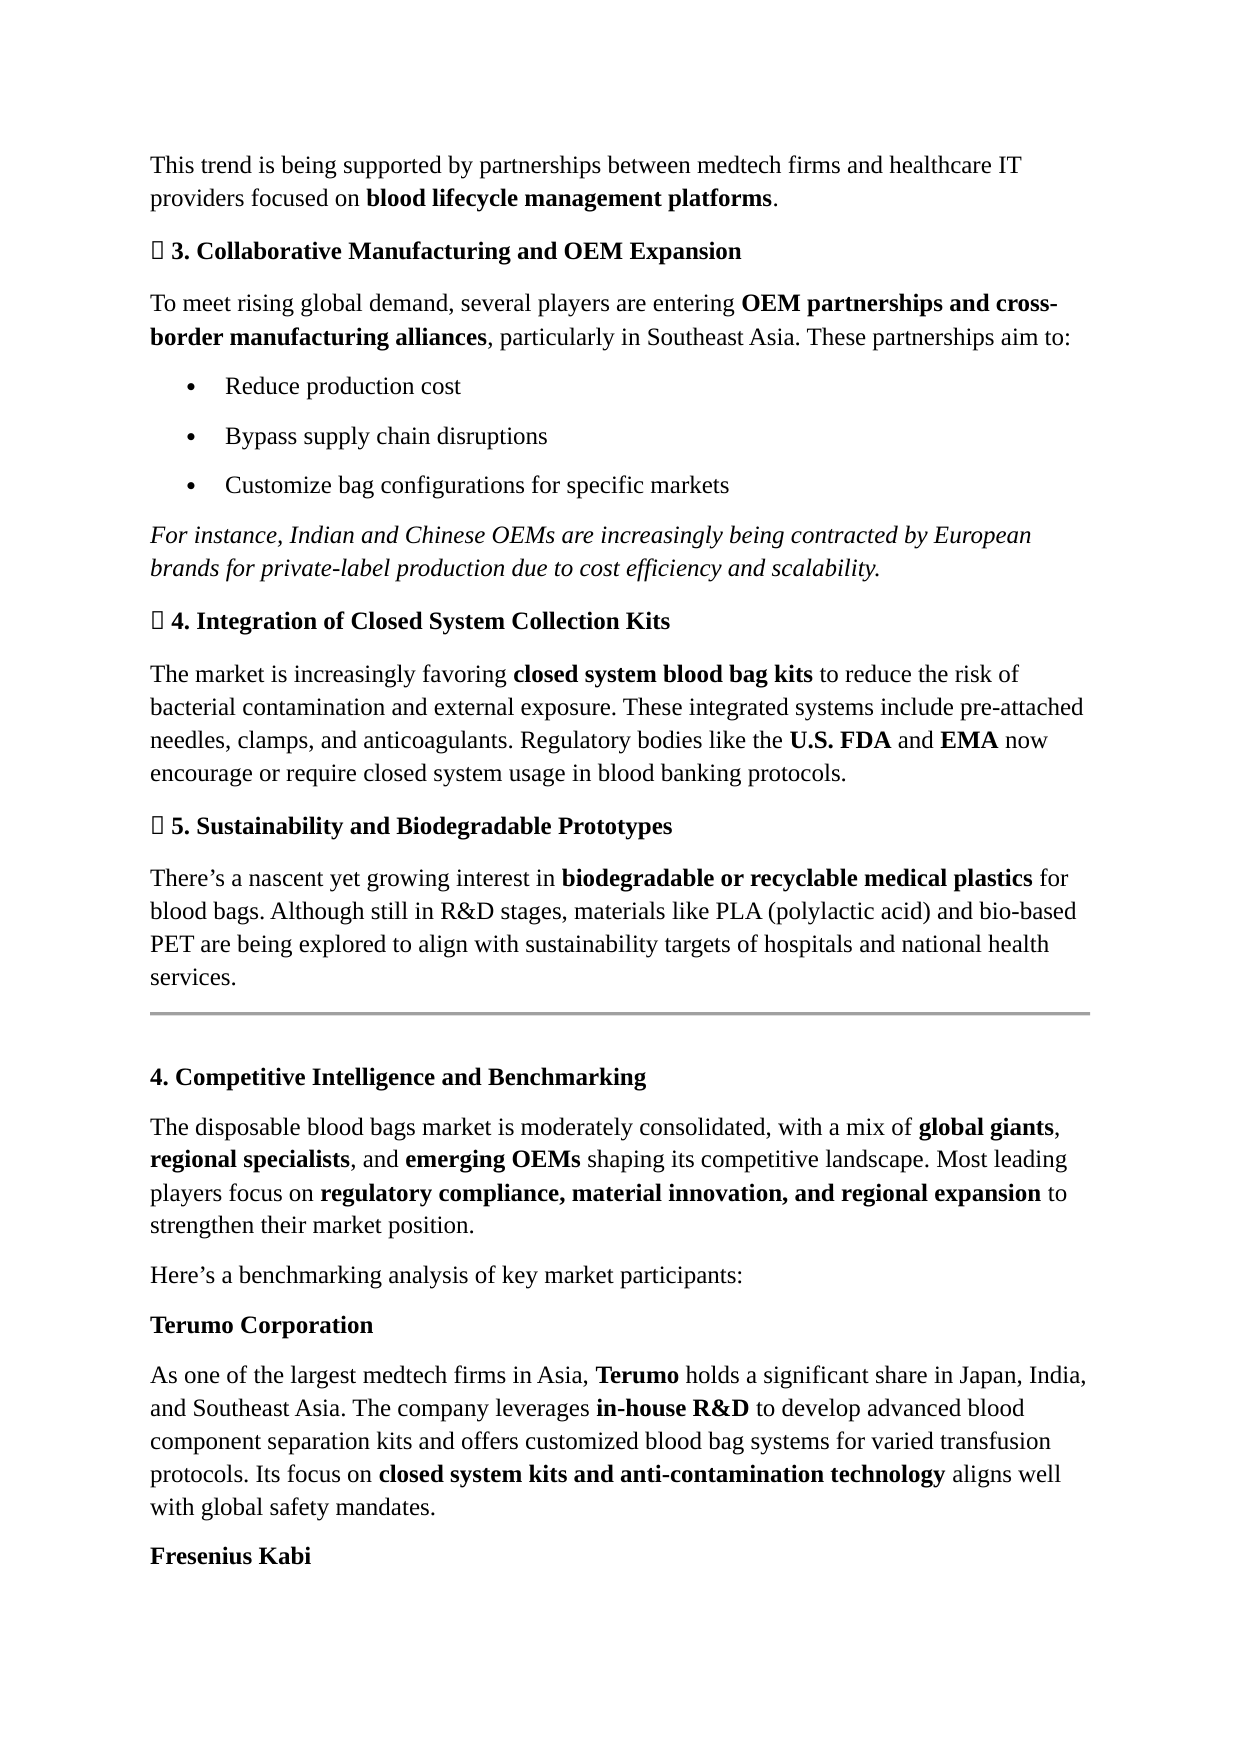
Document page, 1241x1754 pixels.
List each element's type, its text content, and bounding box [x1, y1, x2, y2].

text 🧪 4. Integration of Closed System Collection Kits [150, 603, 1090, 637]
text The market is increasingly favoring closed system blood bag kits to reduce the risk of bacterial contamination and external exposure. These integrated systems include pre-attached needles, clamps, and anticoagulants. Regulatory bodies like the U.S. FDA and EMA now encourage or require closed system usage in blood banking protocols. [150, 659, 1090, 787]
text As one of the largest medtech firms in Asia, Terumo holds a significant share in Japan, India, and Southeast Asia. The company leverages in-house R&D to develop advanced blood component separation kits and offers customized blood bag systems for varied transfusion protocols. Its focus on closed system kits and anti-contamination technology aligns well with global safety mandates. [150, 1360, 1090, 1521]
text Here’s a benchmarking analysis of key market participants: [150, 1260, 1090, 1289]
text For instance, Indian and Chinese OEMs are increasingly being contracted by European brands for private-label production due to cost efficiency and scalability. [150, 520, 1090, 582]
list Bypass supply chain disruptions [187, 421, 1090, 450]
text Terumo Corporation [150, 1310, 1090, 1339]
text 4. Competitive Intelligence and Benchmarking [150, 1062, 1090, 1091]
list Reduce production cost [187, 371, 1090, 400]
text This trend is being supported by partnerships between medtech firms and healthcare IT providers focused on blood lifecycle management platforms. [150, 150, 1090, 212]
text The disposable blood bags market is moderately consolidated, with a mix of global giants, regional specialists, and emerging OEMs shaping its competitive landscape. Most leading players focus on regulatory compliance, material innovation, and regional expansion to strengthen their market position. [150, 1112, 1090, 1239]
text To meet rising global demand, several players are entering OEM partnerships and cross-border manufacturing alliances, particularly in Southeast Asia. These partnerships aim to: [150, 288, 1090, 350]
text There’s a nascent yet growing interest in biodegradable or recyclable medical plastics for blood bags. Although still in R&D stages, materials like PLA (polylactic acid) and bio-based PET are being explored to align with sustainability targets of hospitals and national health services. [150, 863, 1090, 991]
text Fresenius Kabi [150, 1541, 1090, 1570]
text 🧯 5. Sustainability and Biodegradable Prototypes [150, 808, 1090, 842]
list Customize bag configurations for specific markets [187, 471, 1090, 499]
text 🤝 3. Collaborative Manufacturing and OEM Expansion [150, 233, 1090, 267]
